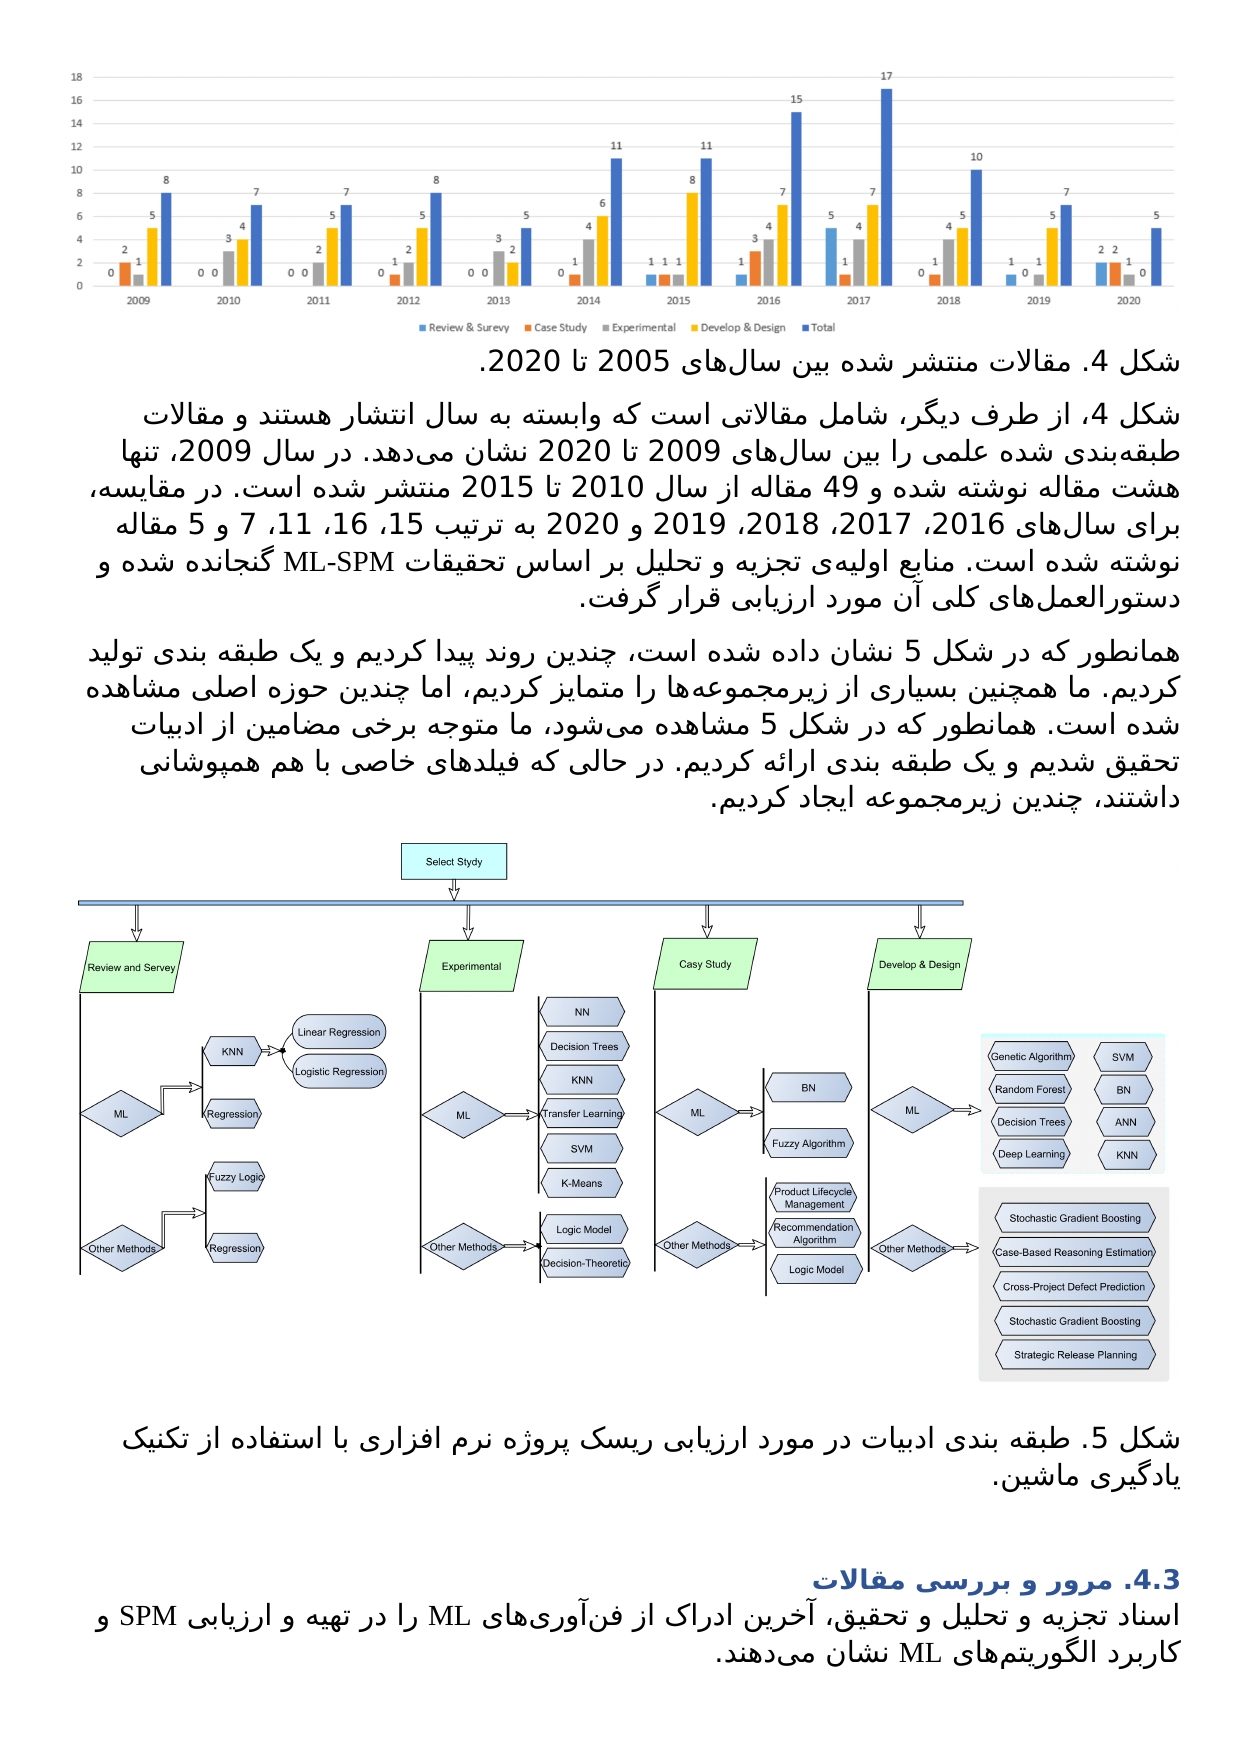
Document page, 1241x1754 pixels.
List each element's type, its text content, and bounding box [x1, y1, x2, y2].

picture [58, 834, 1181, 1400]
picture [58, 59, 1181, 342]
text شکل 4، از طرف دیگر، شامل مقالاتی است که وابسته به سال انتشار هستند و مقالات طبقه‌بندی شده علمی را بین سال‌های 2009 تا 2020 نشان می‌دهد. در سال 2009، تنها هشت مقاله نوشته شده و 49 مقاله از سال 2010 تا 2015 منتشر شده است. در مقایسه، برای سال‌های 2016، 2017، 2018، 2019 و 2020 به ترتیب 15، 16، 11، 7 و 5 مقاله نوشته شده است. منابع اولیه‌ی تجزیه و تحلیل بر اساس تحقیقات ML-SPM گنجانده شده و دستورالعمل‌های کلی آن مورد ارزیابی قرار گرفت. [59, 397, 1181, 615]
text شکل 5. طبقه بندی ادبیات در مورد ارزیابی ریسک پروژه نرم افزاری با استفاده از تکنیک یادگیری ماشین. [59, 1400, 1181, 1492]
text همانطور که در شکل 5 نشان داده شده است، چندین روند پیدا کردیم و یک طبقه بندی تولید کردیم. ما همچنین بسیاری از زیرمجموعه‌ها را متمایز کردیم، اما چندین حوزه اصلی مشاهده شده است. همانطور که در شکل 5 مشاهده می‌شود، ما متوجه برخی مضامین از ادبیات تحقیق شدیم و یک طبقه بندی ارائه کردیم. در حالی که فیلدهای خاصی با هم همپوشانی داشتند، چندین زیرمجموعه ایجاد کردیم. [59, 634, 1181, 815]
text اسناد تجزیه و تحلیل و تحقیق، آخرین ادراک از فن‌آوری‌های ML را در تهیه و ارزیابی SPM و کاربرد الگوریتم‌های ML نشان می‌دهند. [59, 1598, 1181, 1669]
text شکل 4. مقالات منتشر شده بین سال‌های 2005 تا 2020. [59, 342, 1181, 378]
subtitle 4.3. مرور و بررسی مقالات [59, 1564, 1181, 1596]
